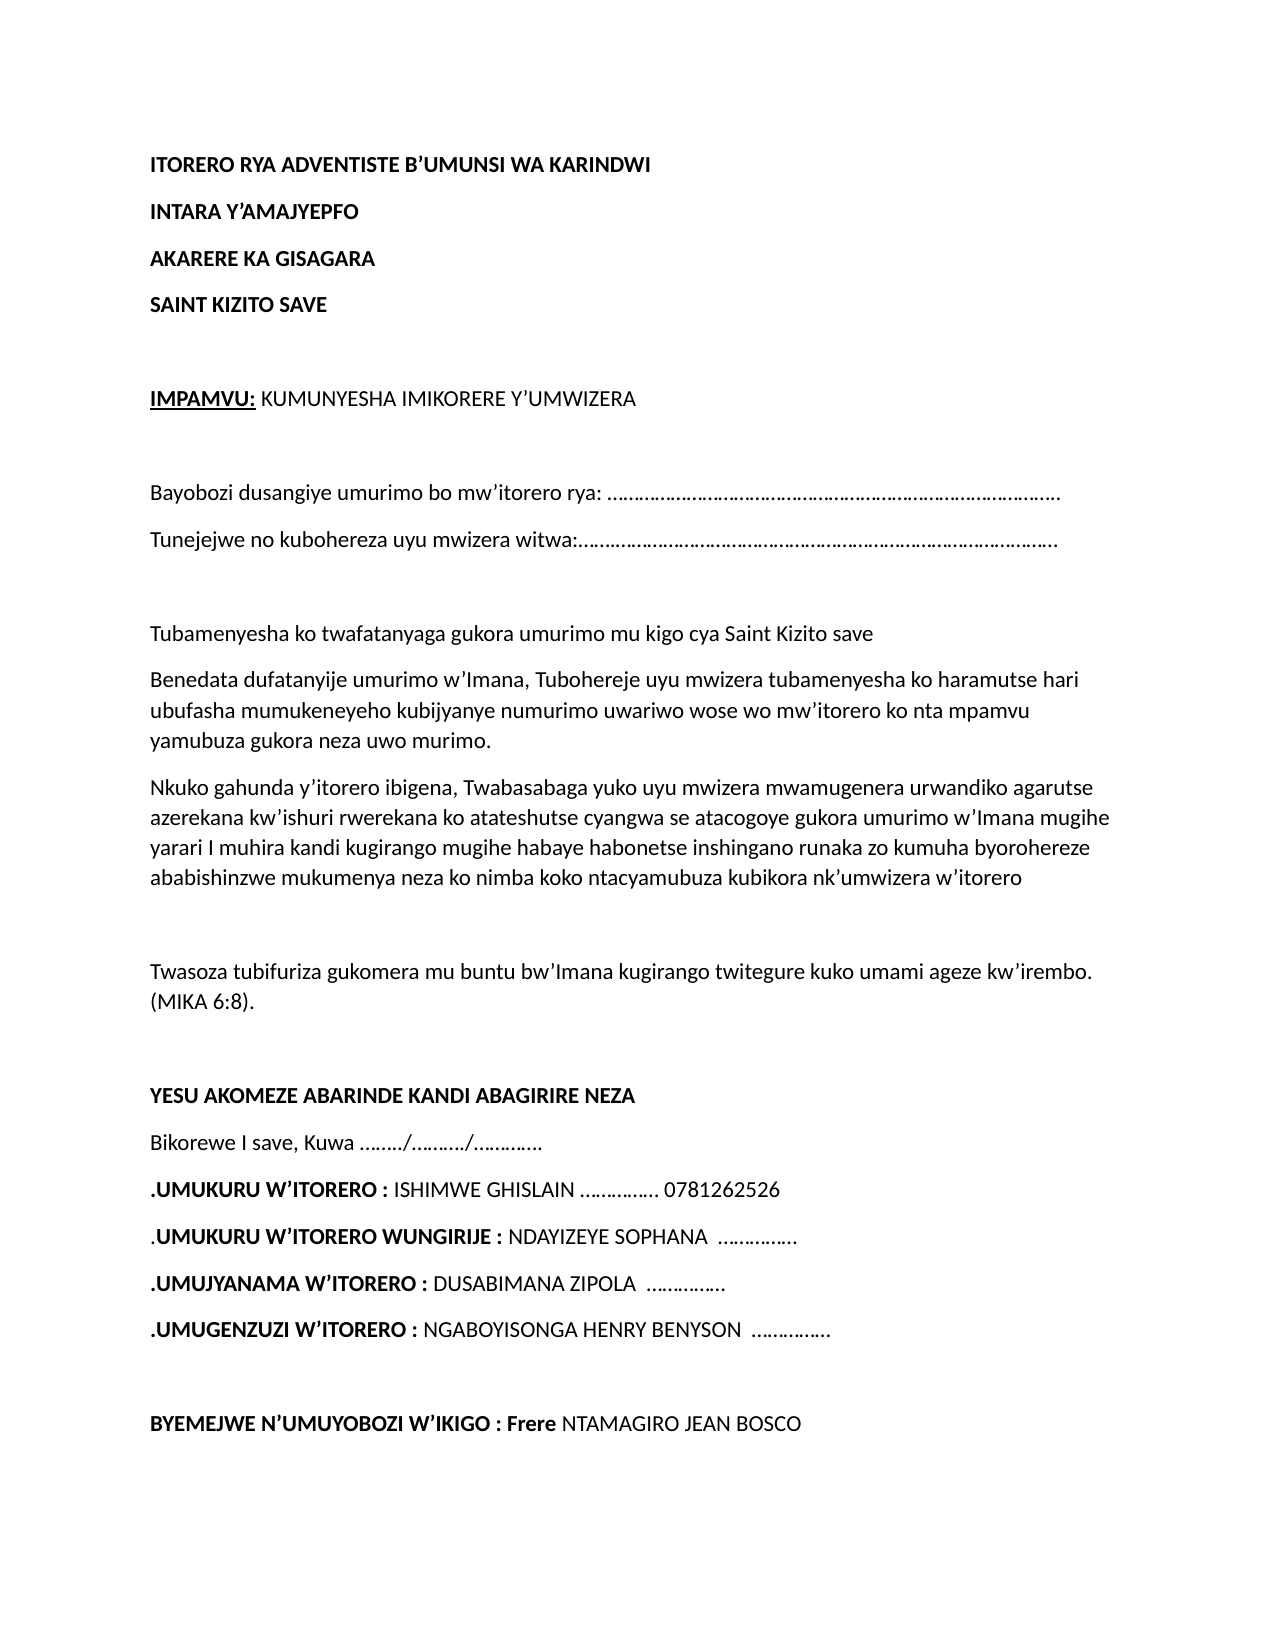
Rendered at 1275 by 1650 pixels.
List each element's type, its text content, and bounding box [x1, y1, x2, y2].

text ITORERO RYA ADVENTISTE B’UMUNSI WA KARINDWI [150, 150, 1125, 178]
text AKARERE KA GISAGARA [150, 244, 1125, 272]
text Nkuko gahunda y’itorero ibigena, Twabasabaga yuko uyu mwizera mwamugenera urwandiko agarutse azerekana kw’ishuri rwerekana ko atateshutse cyangwa se atacogoye gukora umurimo w’Imana mugihe yarari I muhira kandi kugirango mugihe habaye habonetse inshingano runaka zo kumuha byorohereze ababishinzwe mukumenya neza ko nimba koko ntacyamubuza kubikora nk’umwizera w’itorero [150, 773, 1125, 892]
text .UMUKURU W’ITORERO WUNGIRIJE : NDAYIZEYE SOPHANA …………… [150, 1222, 1125, 1250]
text Twasoza tubifuriza gukomera mu buntu bw’Imana kugirango twitegure kuko umami ageze kw’irembo. (MIKA 6:8). [150, 957, 1125, 1016]
text Tunejejwe no kubohereza uyu mwizera witwa:…….………………………………………………………………………… [150, 525, 1125, 553]
text Bikorewe I save, Kuwa ……../………./…………. [150, 1128, 1125, 1156]
text IMPAMVU: KUMUNYESHA IMIKORERE Y’UMWIZERA [150, 384, 1125, 412]
text Tubamenyesha ko twafatanyaga gukora umurimo mu kigo cya Saint Kizito save [150, 619, 1125, 647]
text YESU AKOMEZE ABARINDE KANDI ABAGIRIRE NEZA [150, 1081, 1125, 1109]
text SAINT KIZITO SAVE [150, 291, 1125, 319]
text .UMUGENZUZI W’ITORERO : NGABOYISONGA HENRY BENYSON …………… [150, 1316, 1125, 1344]
text INTARA Y’AMAJYEPFO [150, 197, 1125, 225]
text .UMUJYANAMA W’ITORERO : DUSABIMANA ZIPOLA …………… [150, 1269, 1125, 1297]
text Bayobozi dusangiye umurimo bo mw’itorero rya: ………………………………………………………………………….. [150, 478, 1125, 506]
text .UMUKURU W’ITORERO : ISHIMWE GHISLAIN …………… 0781262526 [150, 1175, 1125, 1203]
text Benedata dufatanyije umurimo w’Imana, Tubohereje uyu mwizera tubamenyesha ko haramutse hari ubufasha mumukeneyeho kubijyanye numurimo uwariwo wose wo mw’itorero ko nta mpamvu yamubuza gukora neza uwo murimo. [150, 666, 1125, 754]
text BYEMEJWE N’UMUYOBOZI W’IKIGO : Frere NTAMAGIRO JEAN BOSCO [150, 1409, 1125, 1437]
